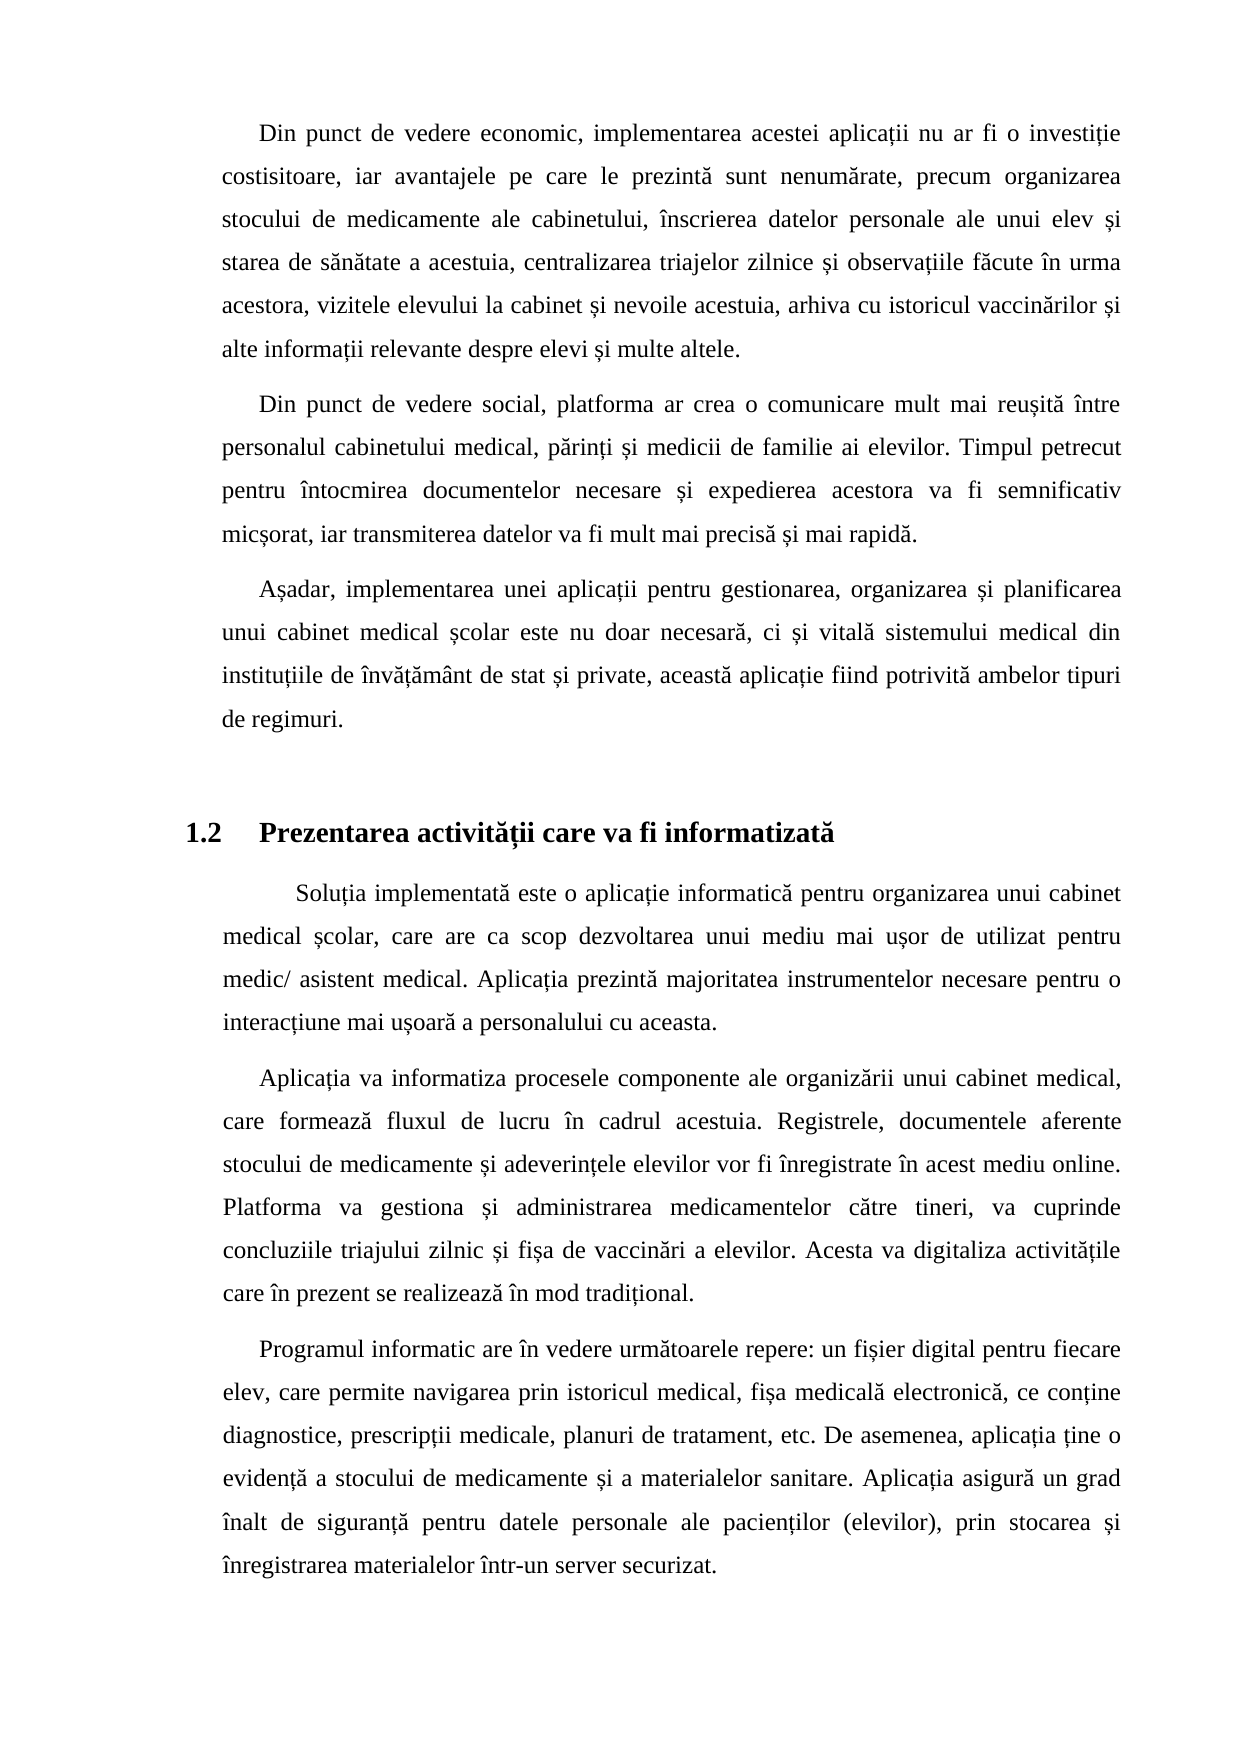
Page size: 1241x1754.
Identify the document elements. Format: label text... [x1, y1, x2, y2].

text Programul informatic are în vedere următoarele repere: un fișier digital pentru fiecare elev, care permite navigarea prin istoricul medical, fișa medicală electronică, ce conține diagnostice, prescripții medicale, planuri de tratament, etc. De asemenea, aplicația ține o evidență a stocului de medicamente și a materialelor sanitare. Aplicația asigură un grad înalt de siguranță pentru datele personale ale pacienților (elevilor), prin stocarea și înregistrarea materialelor într-un server securizat. [223, 1334, 1122, 1578]
text Aplicația va informatiza procesele componente ale organizării unui cabinet medical, care formează fluxul de lucru în cadrul acestuia. Registrele, documentele aferente stocului de medicamente și adeverințele elevilor vor fi înregistrate în acest mediu online. Platforma va gestiona și administrarea medicamentelor către tineri, va cuprinde concluziile triajului zilnic și fișa de vaccinări a elevilor. Acesta va digitaliza activitățile care în prezent se realizează în mod tradițional. [223, 1063, 1122, 1307]
text Așadar, implementarea unei aplicații pentru gestionarea, organizarea și planificarea unui cabinet medical școlar este nu doar necesară, ci și vitală sistemului medical din instituțiile de învățământ de stat și private, această aplicație fiind potrivită ambelor tipuri de regimuri. [222, 574, 1122, 732]
text Din punct de vedere social, platforma ar crea o comunicare mult mai reușită între personalul cabinetului medical, părinți și medicii de familie ai elevilor. Timpul petrecut pentru întocmirea documentelor necesare și expedierea acestora va fi semnificativ micșorat, iar transmiterea datelor va fi mult mai precisă și mai rapidă. [222, 389, 1122, 547]
list Prezentarea activității care va fi informatizată [185, 815, 1122, 848]
text Soluția implementată este o aplicație informatică pentru organizarea unui cabinet medical școlar, care are ca scop dezvoltarea unui mediu mai ușor de utilizat pentru medic/ asistent medical. Aplicația prezintă majoritatea instrumentelor necesare pentru o interacțiune mai ușoară a personalului cu aceasta. [223, 878, 1122, 1036]
text Din punct de vedere economic, implementarea acestei aplicații nu ar fi o investiție costisitoare, iar avantajele pe care le prezintă sunt nenumărate, precum organizarea stocului de medicamente ale cabinetului, înscrierea datelor personale ale unui elev și starea de sănătate a acestuia, centralizarea triajelor zilnice și observațiile făcute în urma acestora, vizitele elevului la cabinet și nevoile acestuia, arhiva cu istoricul vaccinărilor și alte informații relevante despre elevi și multe altele. [222, 118, 1122, 362]
